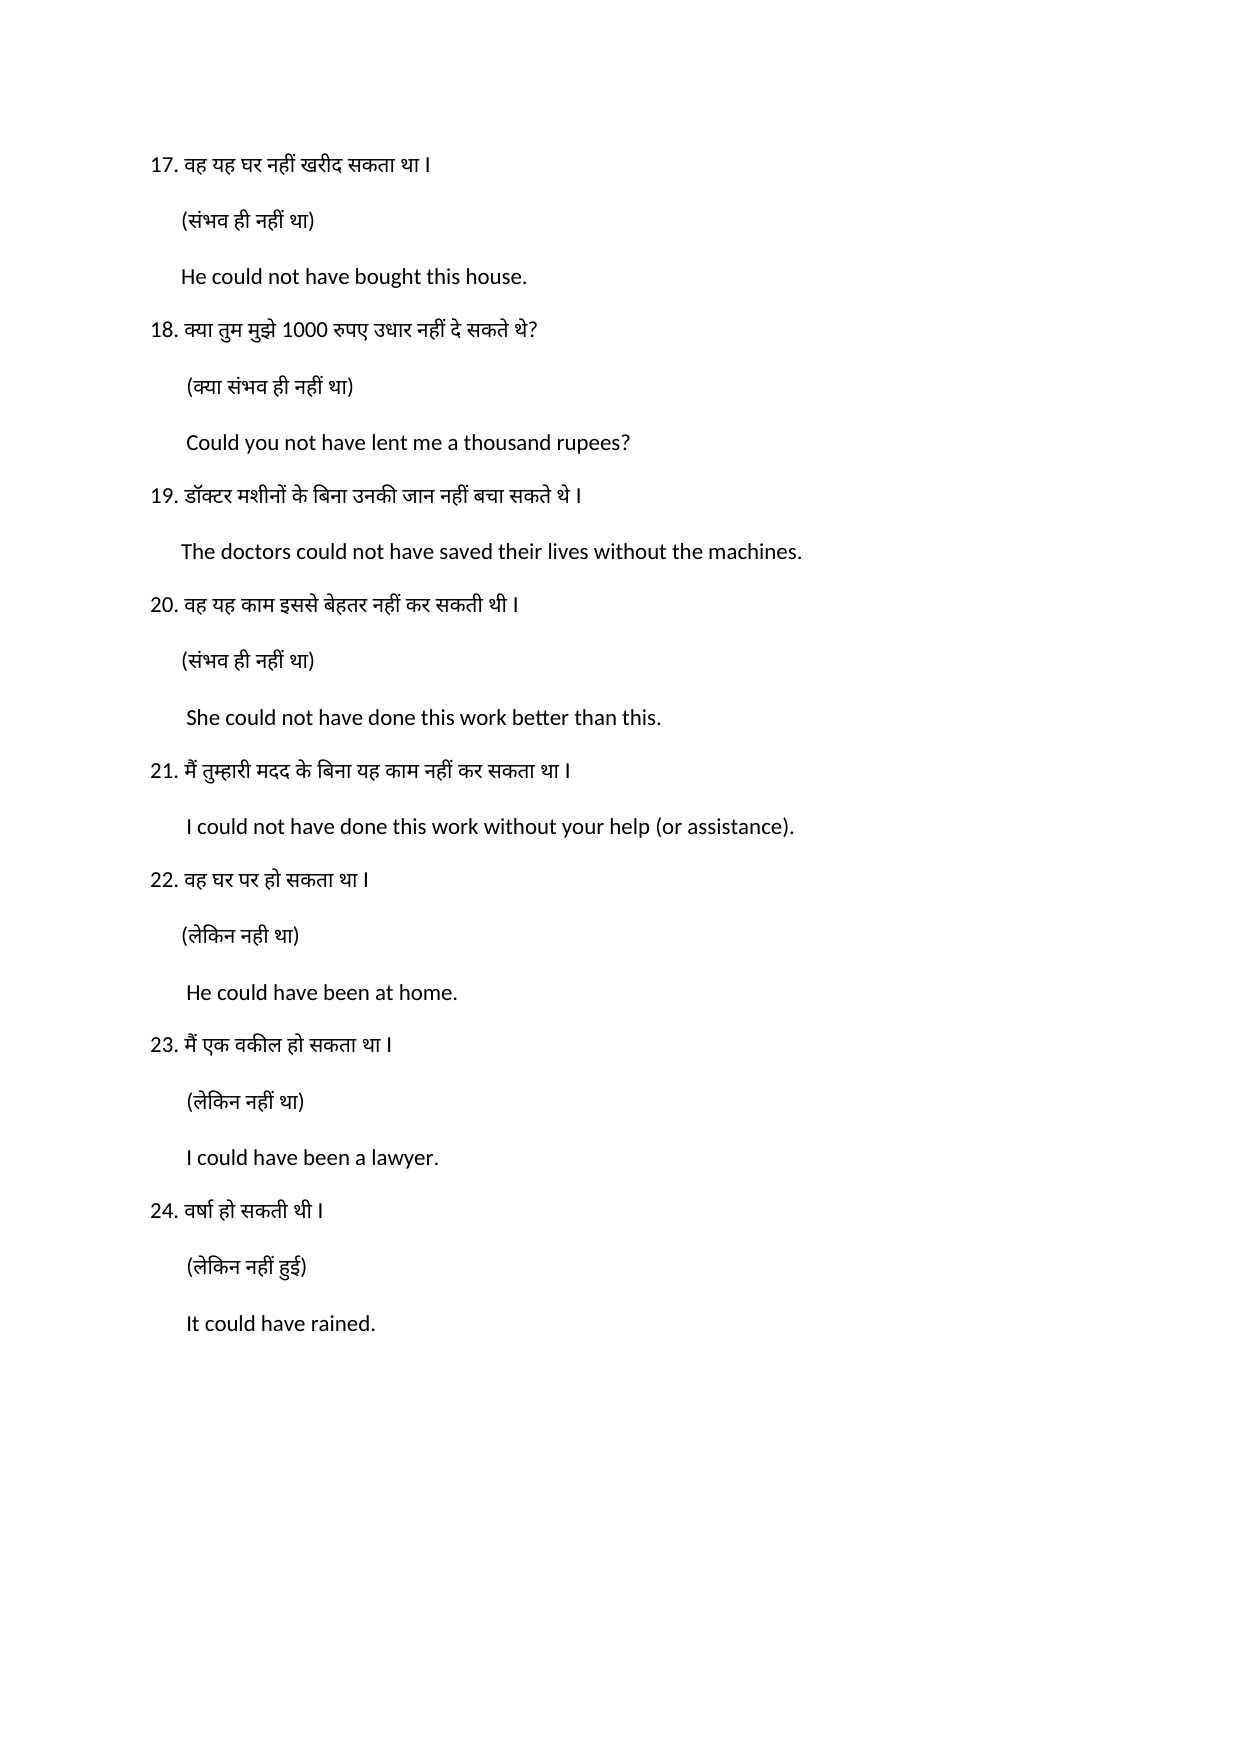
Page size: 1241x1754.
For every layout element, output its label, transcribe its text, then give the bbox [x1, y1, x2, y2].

text (लेकिन नहीं था) [150, 1087, 1090, 1118]
text (लेकिन नहीं हुई) [150, 1252, 1090, 1283]
text 17. वह यह घर नहीं खरीद सकता था I [150, 150, 1090, 181]
text 21. मैं तुम्हारी मदद के बिना यह काम नहीं कर सकता था I [150, 756, 1090, 787]
text He could not have bought this house. [150, 262, 1090, 291]
text (लेकिन नही था) [150, 921, 1090, 952]
text (संभव ही नहीं था) [150, 647, 1090, 677]
text I could have been a lawyer. [150, 1143, 1090, 1171]
text 19. डॉक्टर मशीनों के बिना उनकी जान नहीं बचा सकते थे I [150, 481, 1090, 512]
text Could you not have lent me a thousand rupees? [150, 428, 1090, 456]
text 24. वर्षा हो सकती थी I [150, 1196, 1090, 1227]
text It could have rained. [150, 1309, 1090, 1337]
text 18. क्या तुम मुझे 1000 रुपए उधार नहीं दे सकते थे? [150, 316, 1090, 346]
text (क्या संभव ही नहीं था) [150, 372, 1090, 403]
text 23. मैं एक वकील हो सकता था I [150, 1031, 1090, 1061]
text 20. वह यह काम इससे बेहतर नहीं कर सकती थी I [150, 590, 1090, 621]
text (संभव ही नहीं था) [150, 206, 1090, 237]
text 22. वह घर पर हो सकता था I [150, 865, 1090, 896]
text I could not have done this work without your help (or assistance). [150, 812, 1090, 840]
text She could not have done this work better than this. [150, 703, 1090, 731]
text The doctors could not have saved their lives without the machines. [150, 537, 1090, 565]
text He could have been at home. [150, 978, 1090, 1006]
